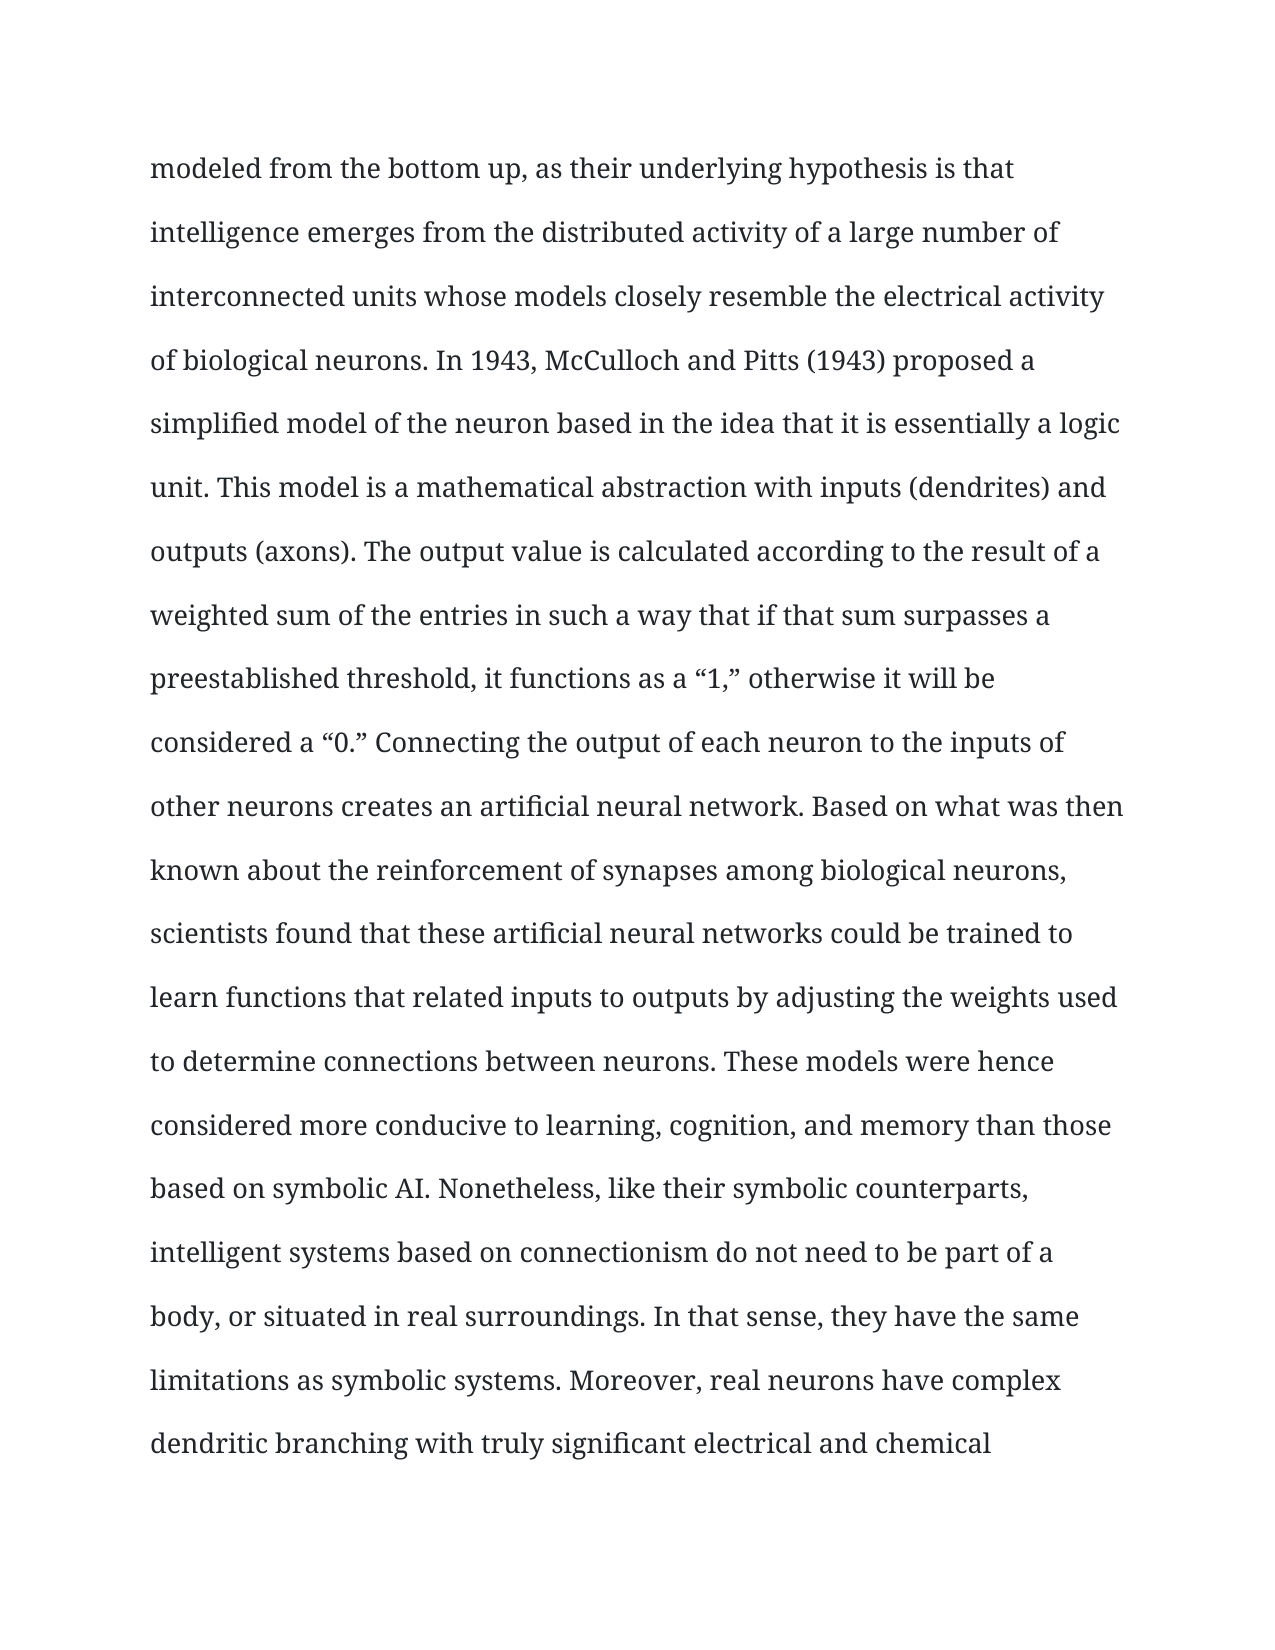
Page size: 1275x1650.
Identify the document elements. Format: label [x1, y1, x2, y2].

text [150, 150, 1125, 1462]
